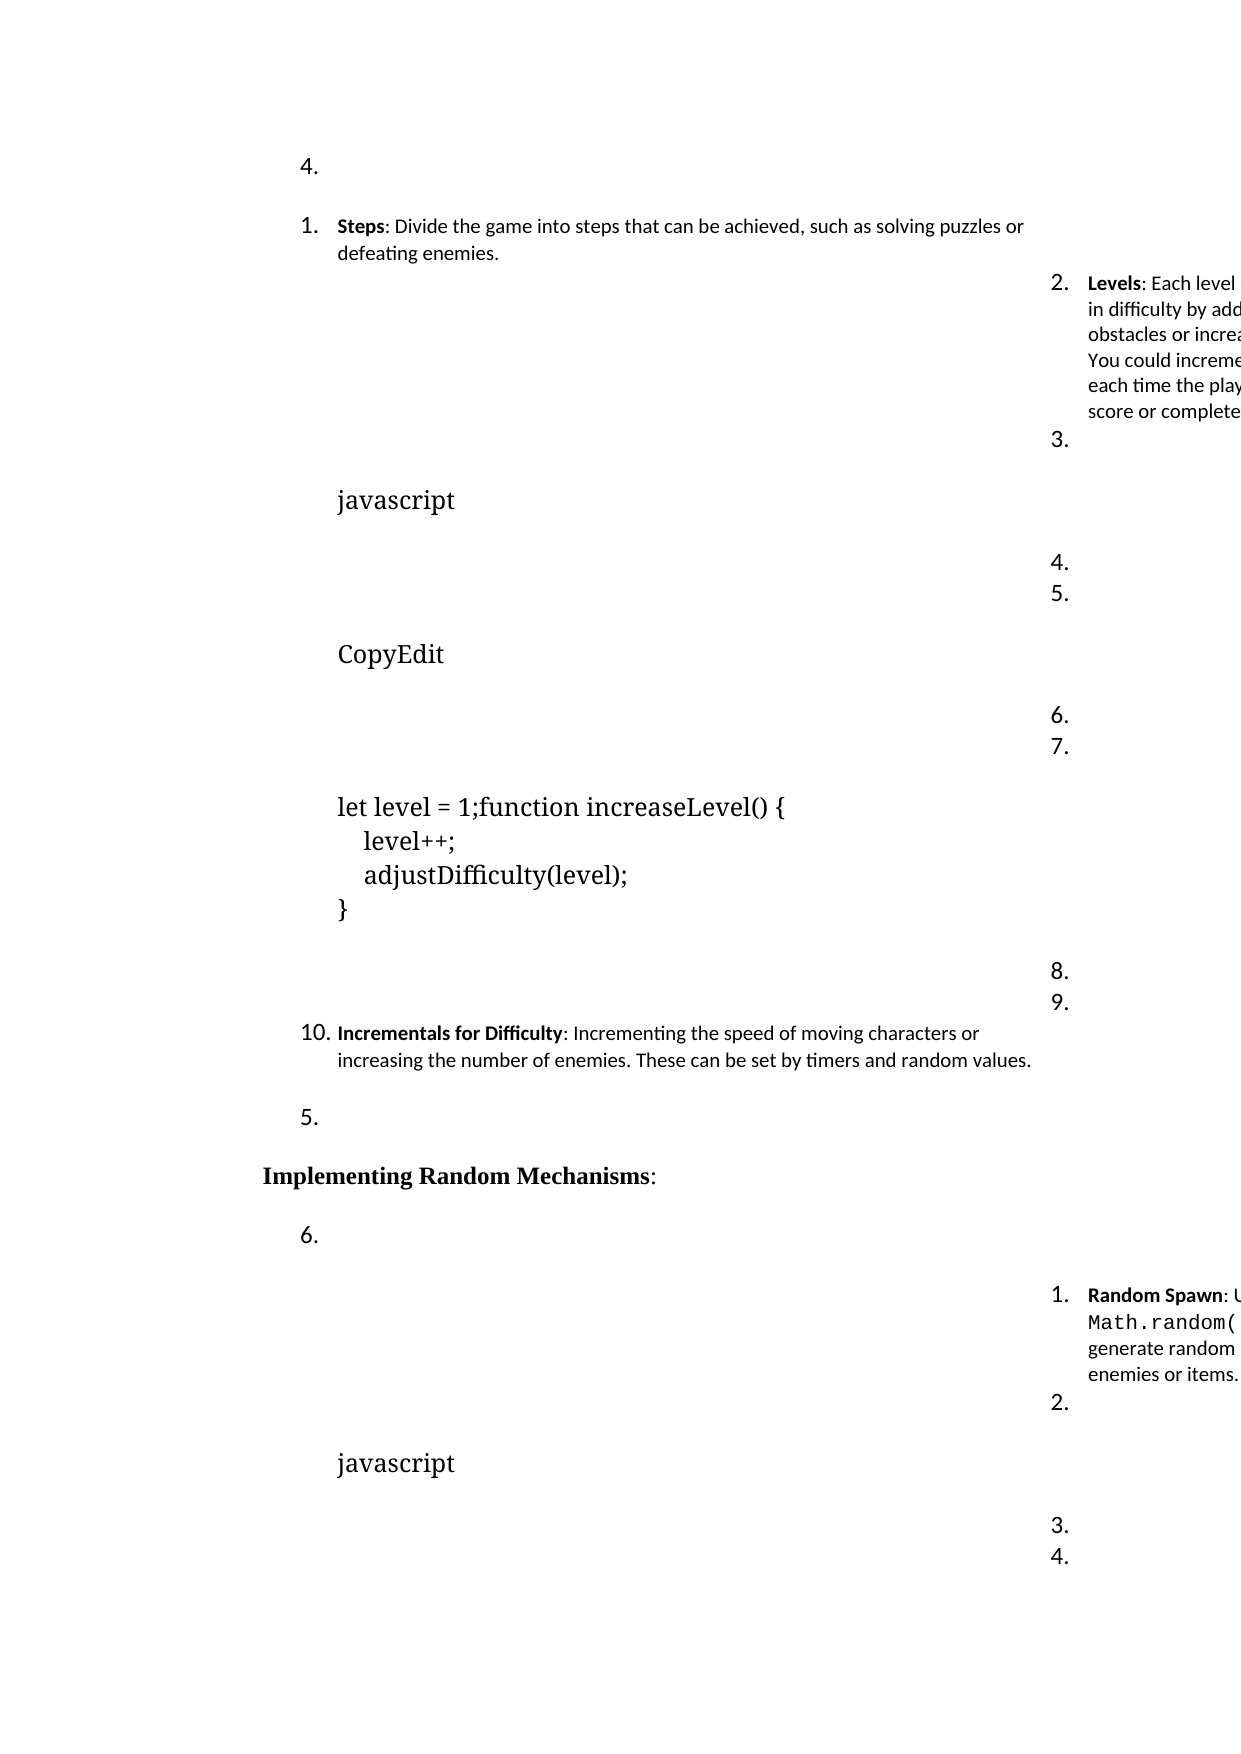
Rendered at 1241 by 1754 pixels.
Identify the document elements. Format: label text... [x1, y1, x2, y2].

text adjustDifficulty(level); [337, 858, 1053, 892]
text CopyEdit [337, 636, 1053, 670]
list Incrementals for Difficulty: Incrementing the speed of moving characters or increasing the number of enemies. These can be set by timers and random values. [300, 1016, 1053, 1072]
text javascript [337, 483, 1053, 517]
text } [337, 892, 1053, 926]
list Levels: Each level can increase in difficulty by adding more obstacles or increasing speed. You could increment the level each time the player hits a set score or completes a task. [1050, 266, 1240, 423]
list Random Spawn: Use Math.random() to generate random positions for enemies or items. [1050, 1279, 1240, 1386]
text Implementing Random Mechanisms: [262, 1161, 1053, 1190]
text javascript [337, 1446, 1053, 1480]
text let level = 1;function increaseLevel() { [337, 790, 1053, 824]
list Steps: Divide the game into steps that can be achieved, such as solving puzzles or defeating enemies. [300, 210, 1053, 266]
text level++; [337, 824, 1053, 858]
